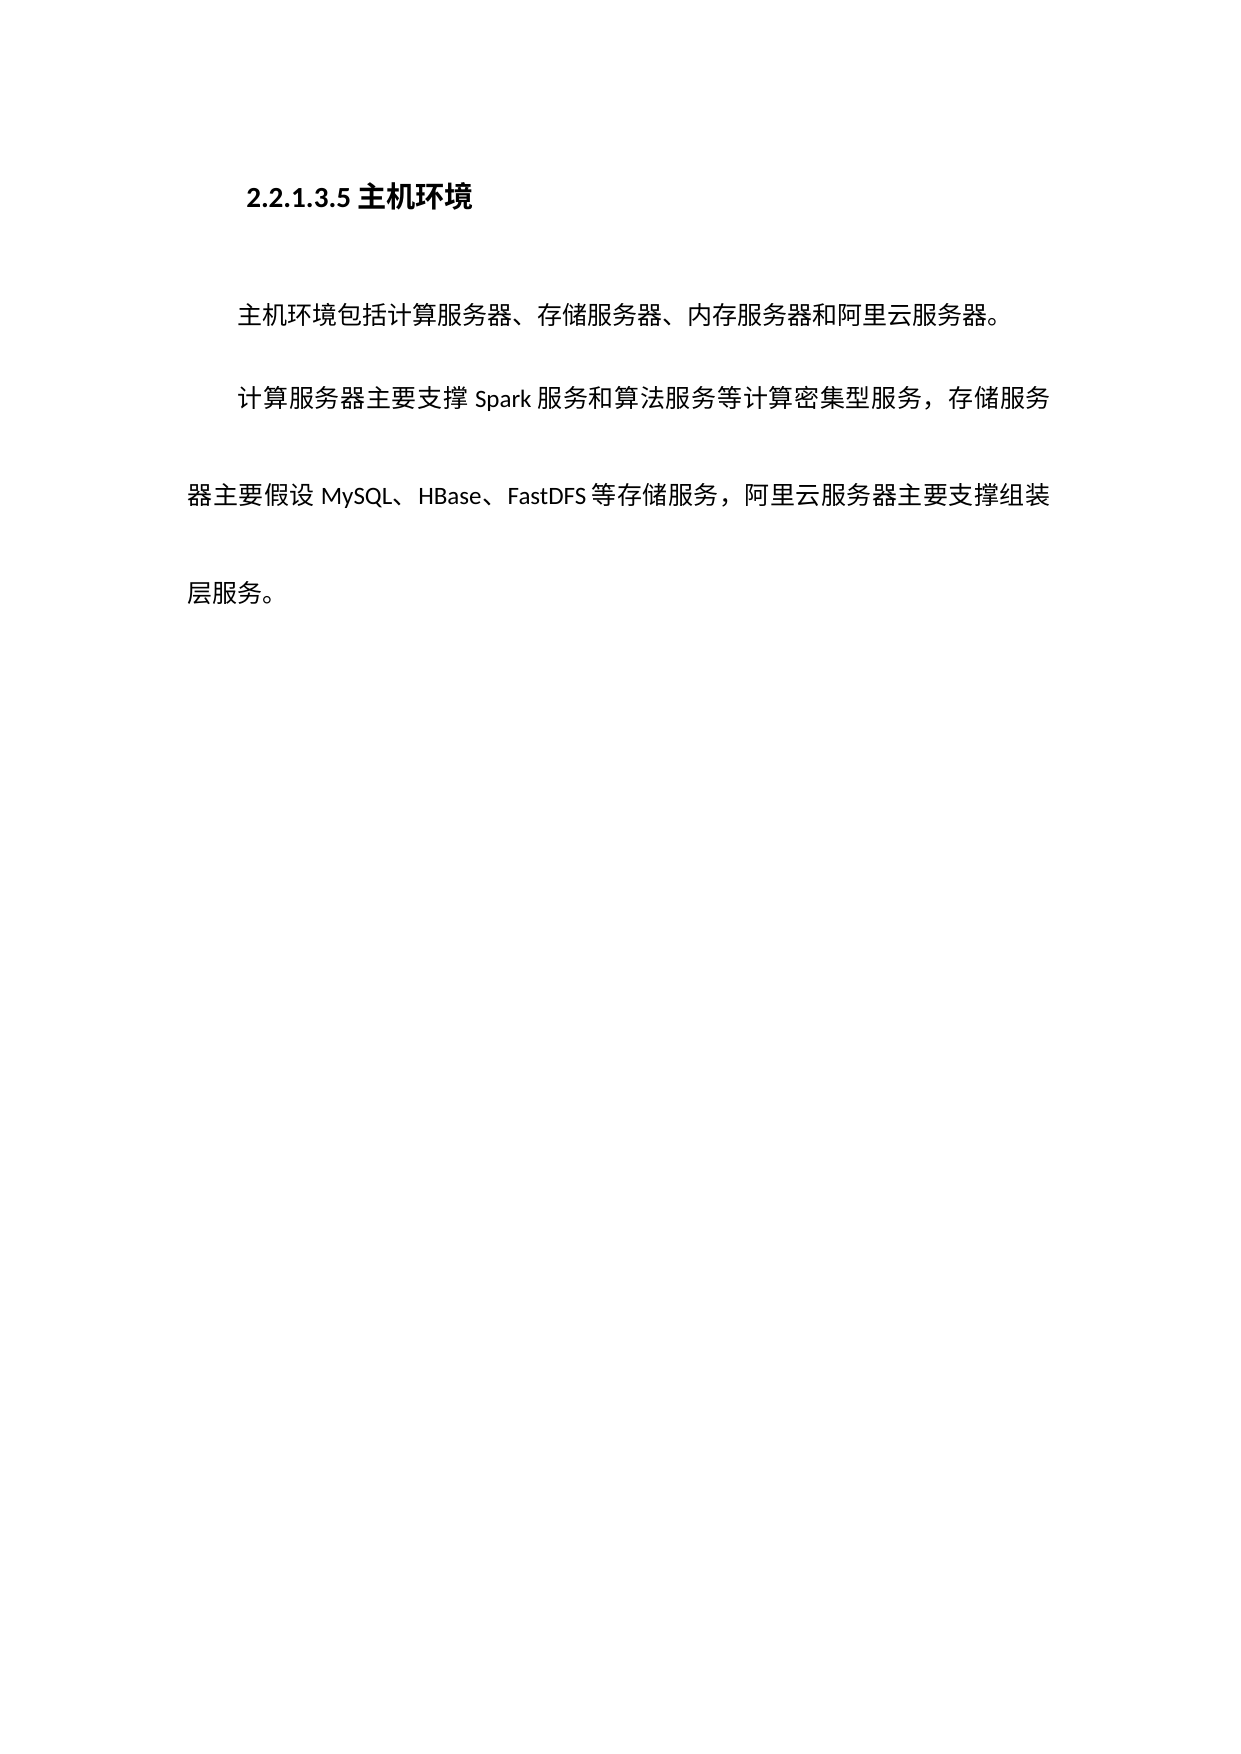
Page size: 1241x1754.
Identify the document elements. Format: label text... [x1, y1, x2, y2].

subtitle 2.2.1.3.5主机环境 [187, 162, 1053, 227]
text 计算服务器主要支撑Spark服务和算法服务等计算密集型服务，存储服务器主要假设MySQL、HBase、FastDFS等存储服务，阿里云服务器主要支撑组装层服务。 [187, 364, 1053, 624]
text 主机环境包括计算服务器、存储服务器、内存服务器和阿里云服务器。 [187, 281, 1053, 346]
